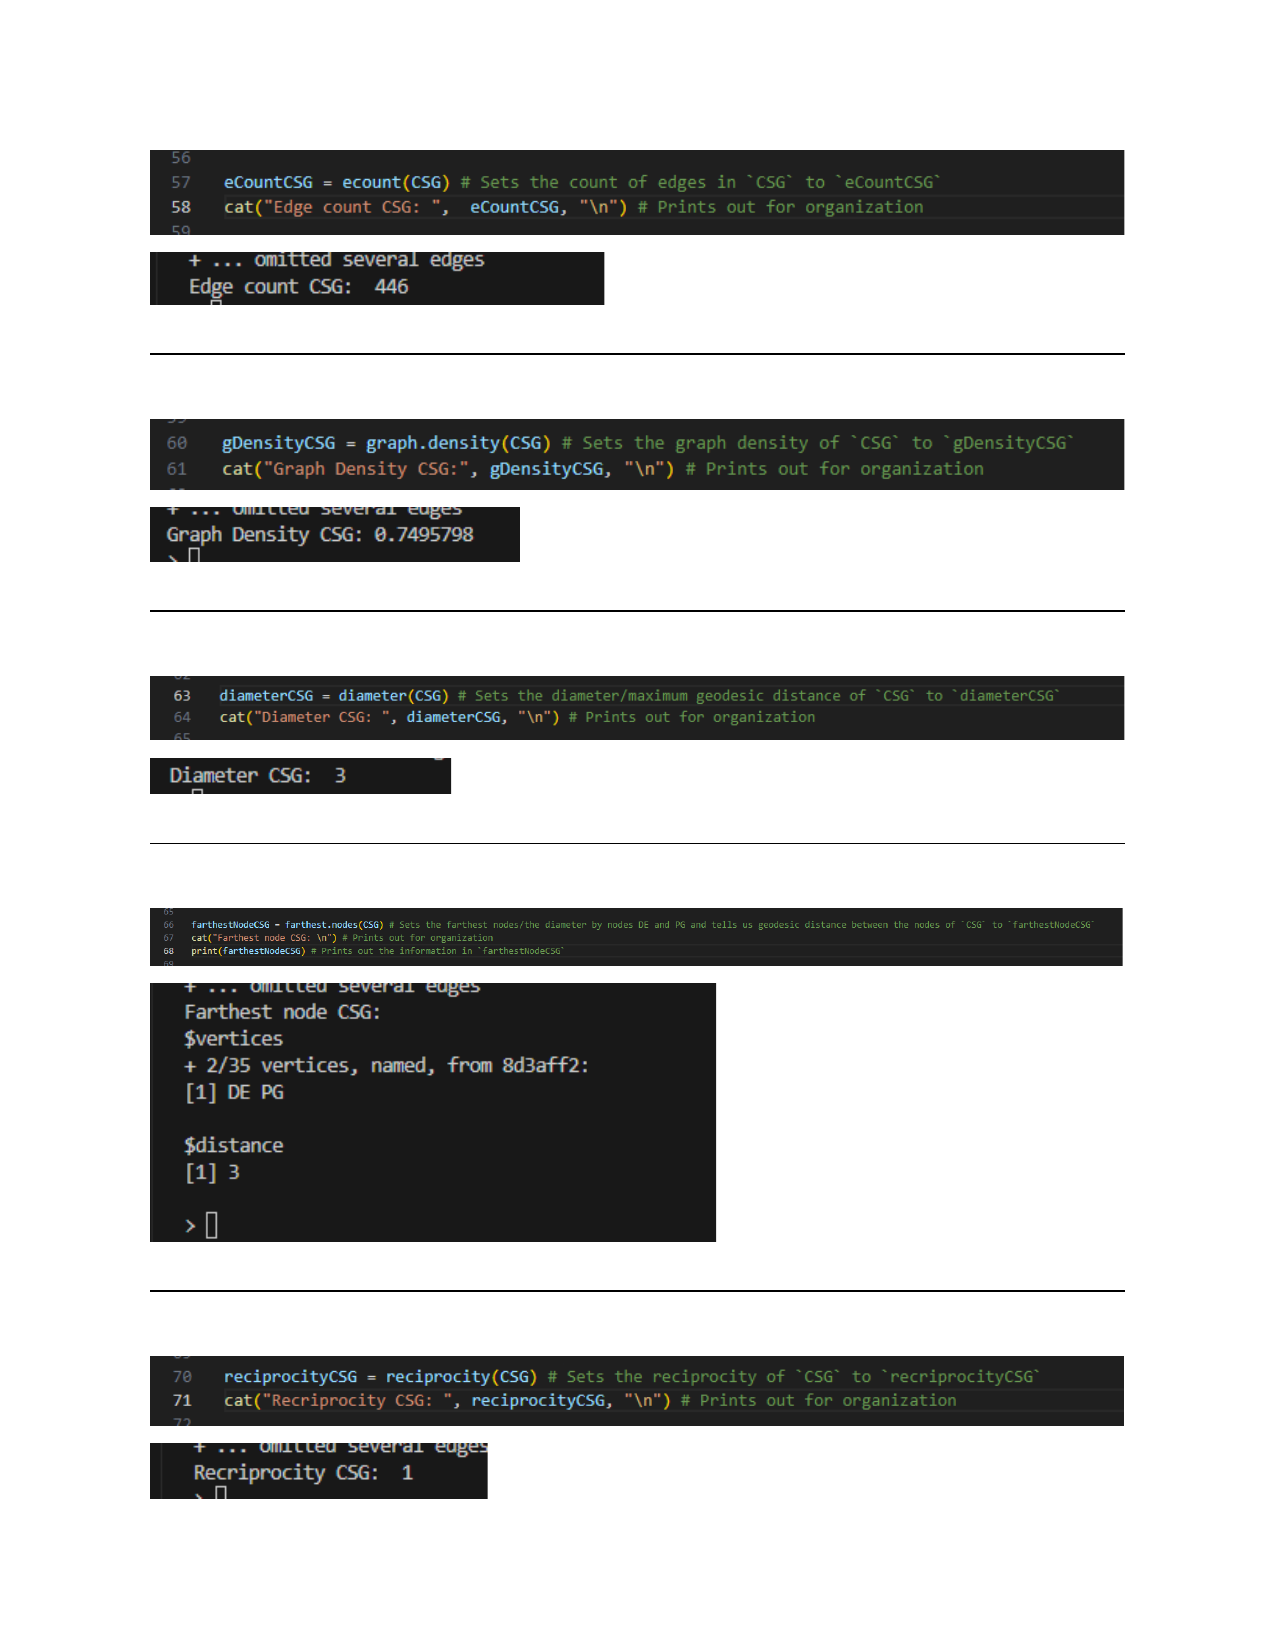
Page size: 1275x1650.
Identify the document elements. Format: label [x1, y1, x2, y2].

picture [150, 507, 520, 562]
picture [150, 1443, 488, 1499]
picture [150, 983, 717, 1242]
picture [150, 252, 605, 305]
picture [150, 758, 452, 794]
picture [150, 908, 1123, 966]
picture [150, 419, 1125, 490]
picture [150, 150, 1125, 235]
picture [150, 1356, 1124, 1426]
picture [150, 676, 1125, 740]
